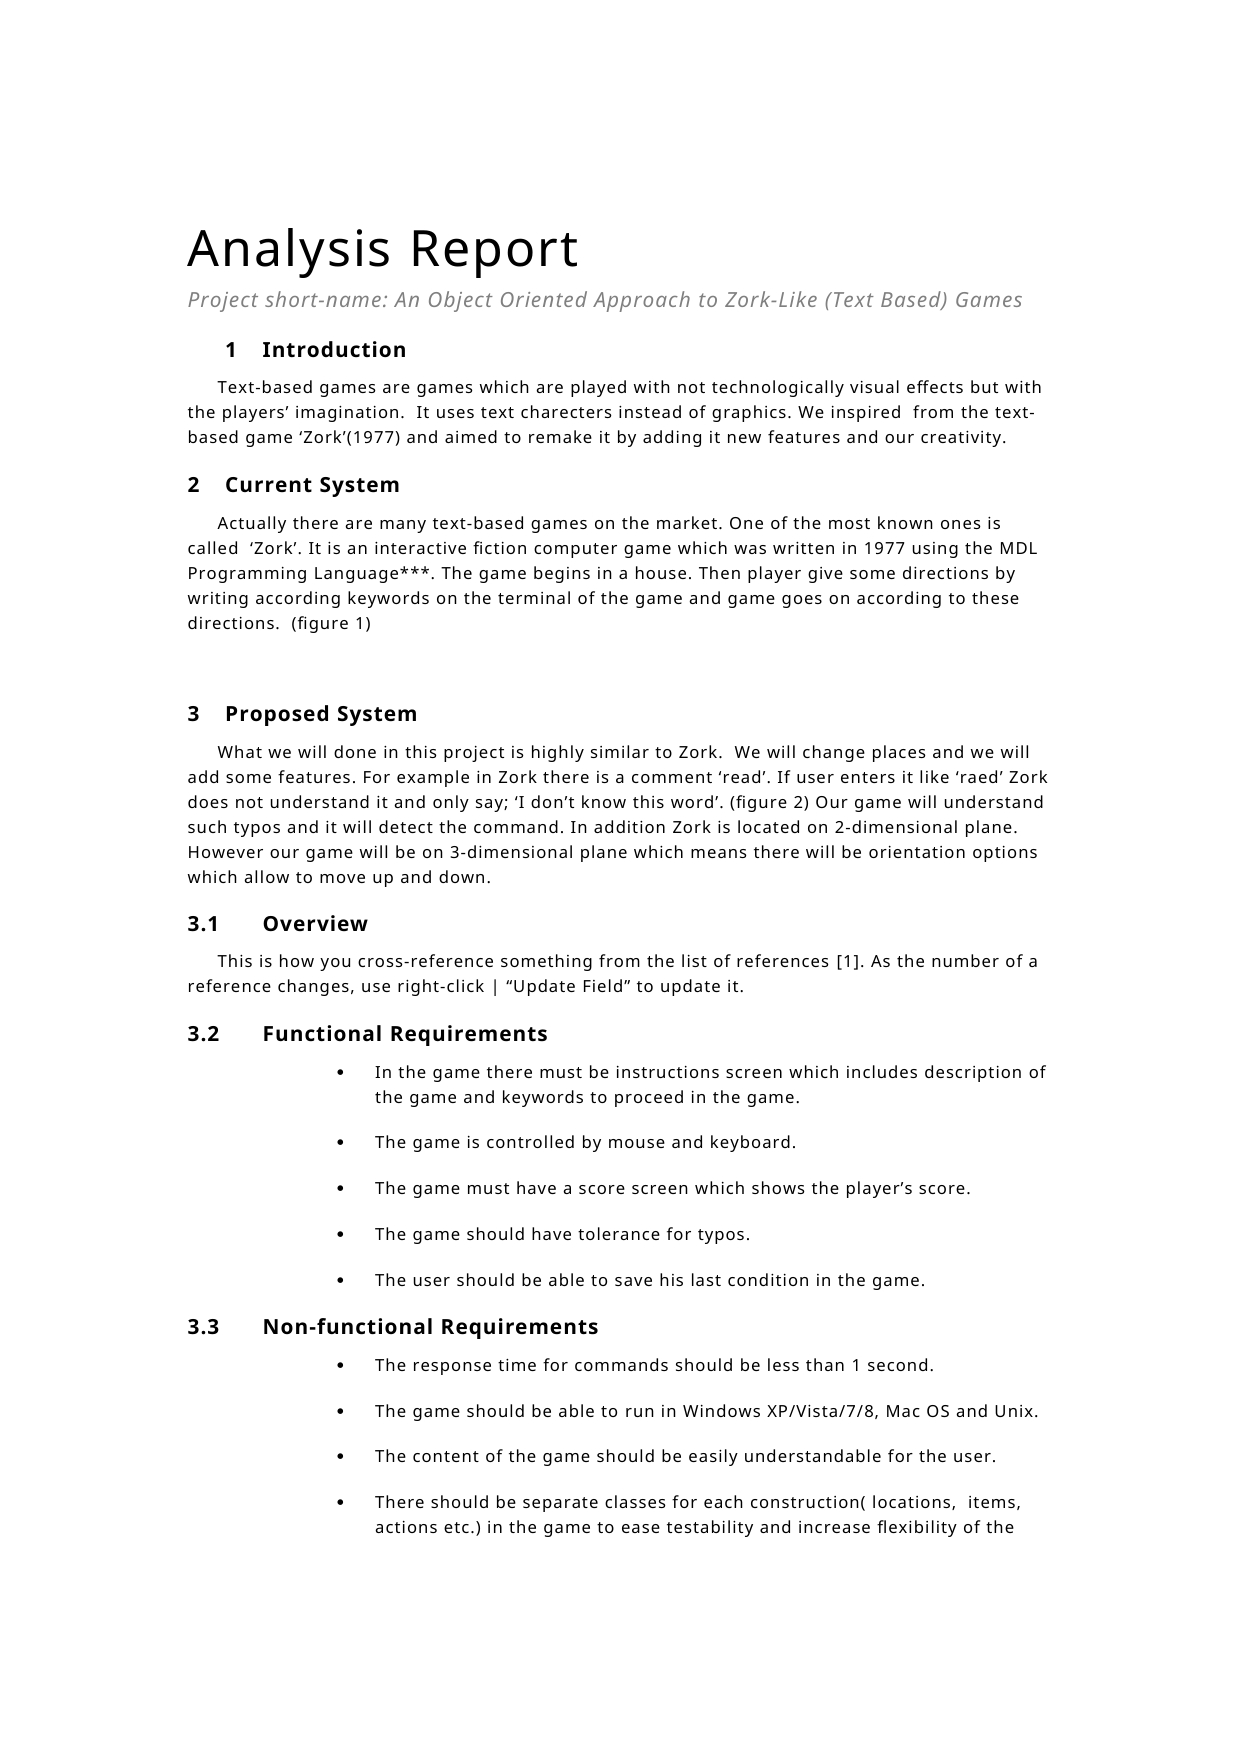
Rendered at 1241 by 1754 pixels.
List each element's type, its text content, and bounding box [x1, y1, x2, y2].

title Analysis Report [187, 212, 1053, 281]
text This is how you cross-reference something from the list of references [1]. As the number of a reference changes, use right-click | “Update Field” to update it. [187, 948, 1053, 998]
text Text-based games are games which are played with not technologically visual effects but with the players’ imagination. It uses text charecters instead of graphics. We inspired from the text-based game ‘Zork’(1977) and aimed to remake it by adding it new features and our creativity. [187, 374, 1053, 449]
list The content of the game should be easily understandable for the user. [337, 1443, 1053, 1468]
list In the game there must be instructions screen which includes description of the game and keywords to proceed in the game. [337, 1058, 1053, 1108]
subtitle 2 Current System [187, 469, 1053, 499]
list The user should be able to save his last condition in the game. [337, 1266, 1053, 1291]
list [337, 1489, 1053, 1539]
subtitle Project short-name: An Object Oriented Approach to Zork-Like (Text Based) Games [187, 285, 1053, 313]
subtitle Proposed System [187, 698, 1053, 728]
list The game should be able to run in Windows XP/Vista/7/8, Mac OS and Unix. [337, 1397, 1053, 1422]
list The game should have tolerance for typos. [337, 1221, 1053, 1246]
list The response time for commands should be less than 1 second. [337, 1351, 1053, 1376]
subtitle Introduction [225, 334, 1053, 363]
subtitle Functional Requirements [187, 1018, 1053, 1048]
list The game is controlled by mouse and keyboard. [337, 1129, 1053, 1154]
subtitle Non-functional Requirements [187, 1312, 1053, 1341]
text Actually there are many text-based games on the market. One of the most known ones is called ‘Zork’. It is an interactive fiction computer game which was written in 1977 using the MDL Programming Language***. The game begins in a house. Then player give some directions by writing according keywords on the terminal of the game and game goes on according to these directions. (figure 1) [187, 509, 1053, 634]
list The game must have a score screen which shows the player’s score. [337, 1175, 1053, 1200]
subtitle Overview [187, 909, 1053, 937]
text What we will done in this project is highly similar to Zork. We will change places and we will add some features. For example in Zork there is a comment ‘read’. If user enters it like ‘raed’ Zork does not understand it and only say; ‘I don’t know this word’. (figure 2) Our game will understand such typos and it will detect the command. In addition Zork is located on 2-dimensional plane. However our game will be on 3-dimensional plane which means there will be orientation options which allow to move up and down. [187, 738, 1053, 888]
